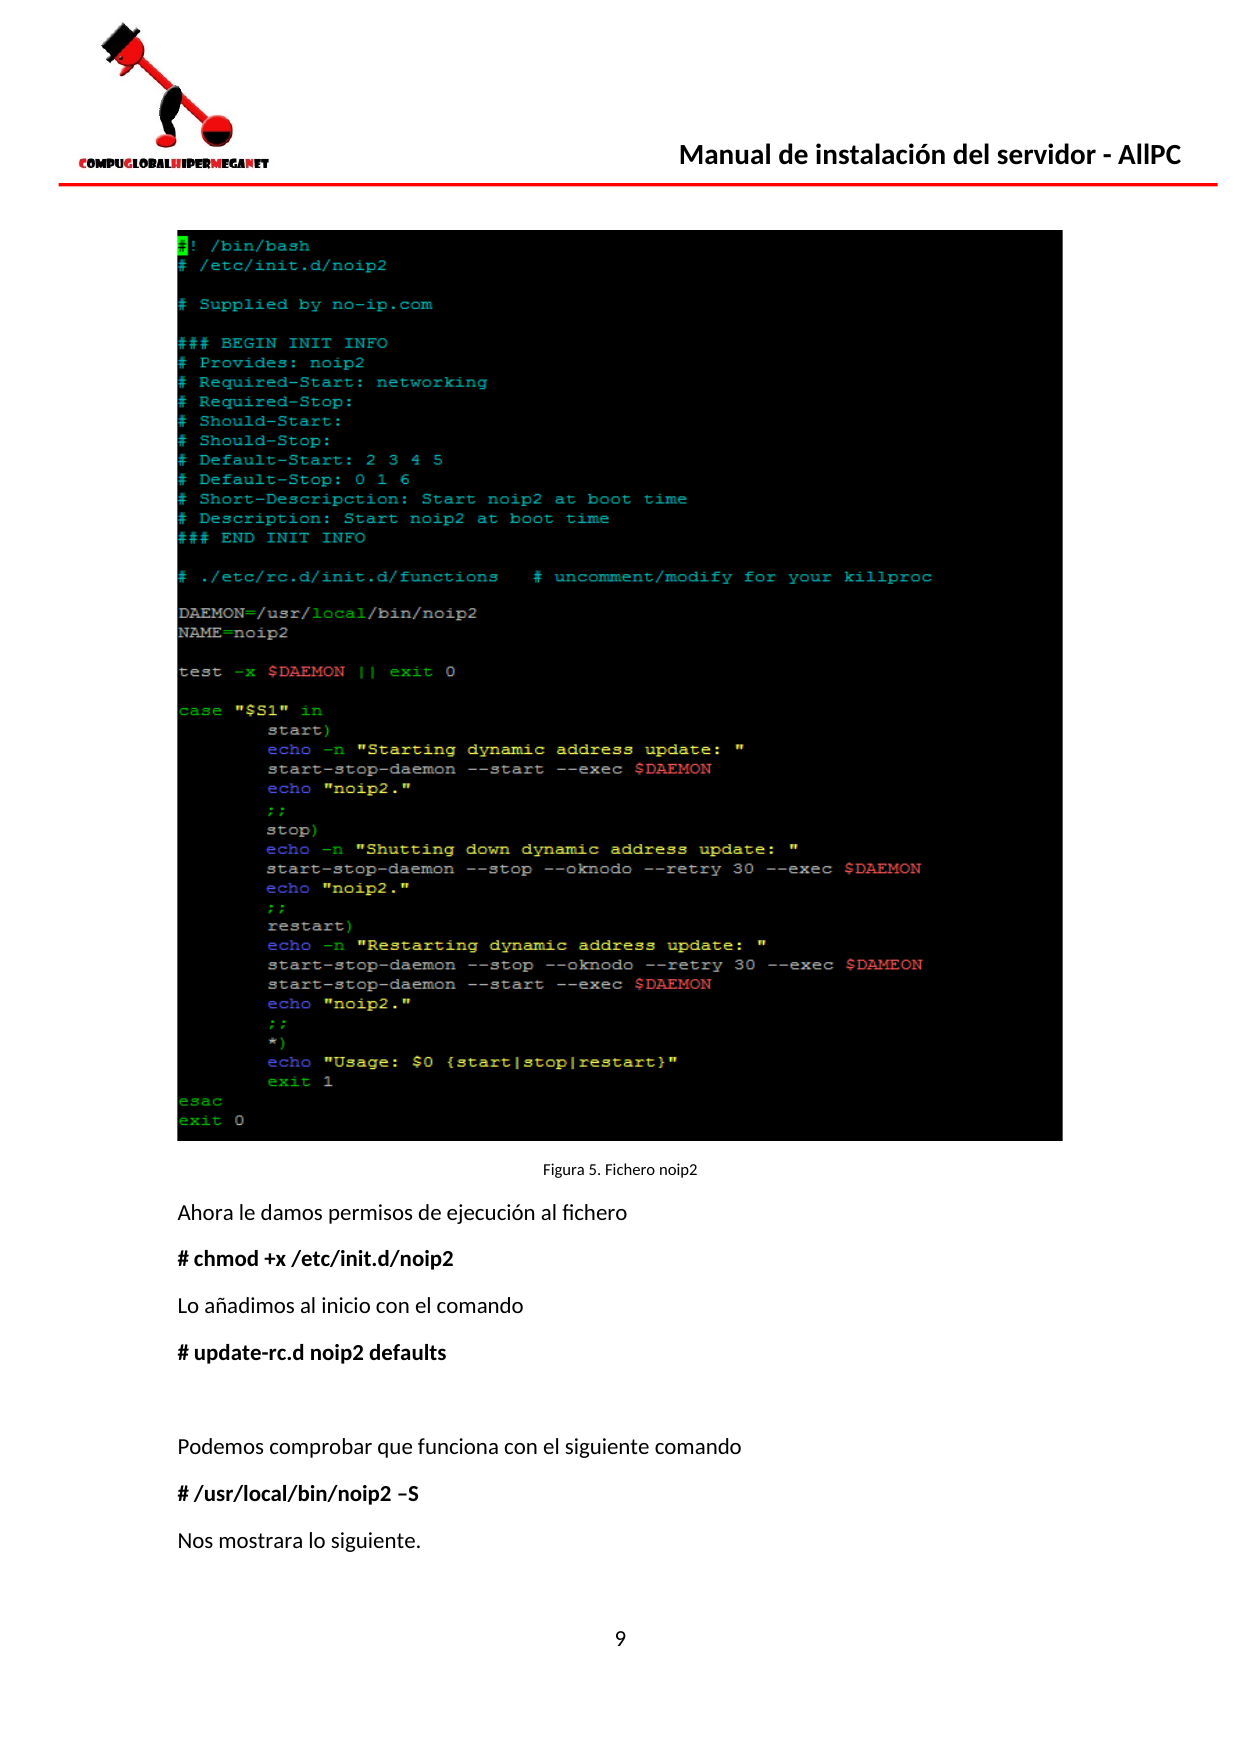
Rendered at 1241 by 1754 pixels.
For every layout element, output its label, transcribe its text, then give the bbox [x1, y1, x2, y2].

picture [72, 6, 275, 174]
text Lo añadimos al inicio con el comando [177, 1291, 1063, 1319]
text # chmod +x /etc/init.d/noip2 [177, 1244, 1063, 1272]
text Nos mostrara lo siguiente. [177, 1526, 1063, 1554]
text # update-rc.d noip2 defaults [177, 1338, 1063, 1366]
text Ahora le damos permisos de ejecución al fichero [177, 1198, 1063, 1226]
text Figura 5. Fichero noip2 [177, 1159, 1063, 1179]
text # /usr/local/bin/noip2 –S [177, 1479, 1063, 1507]
text Podemos comprobar que funciona con el siguiente comando [177, 1432, 1063, 1460]
picture [177, 230, 1063, 1141]
